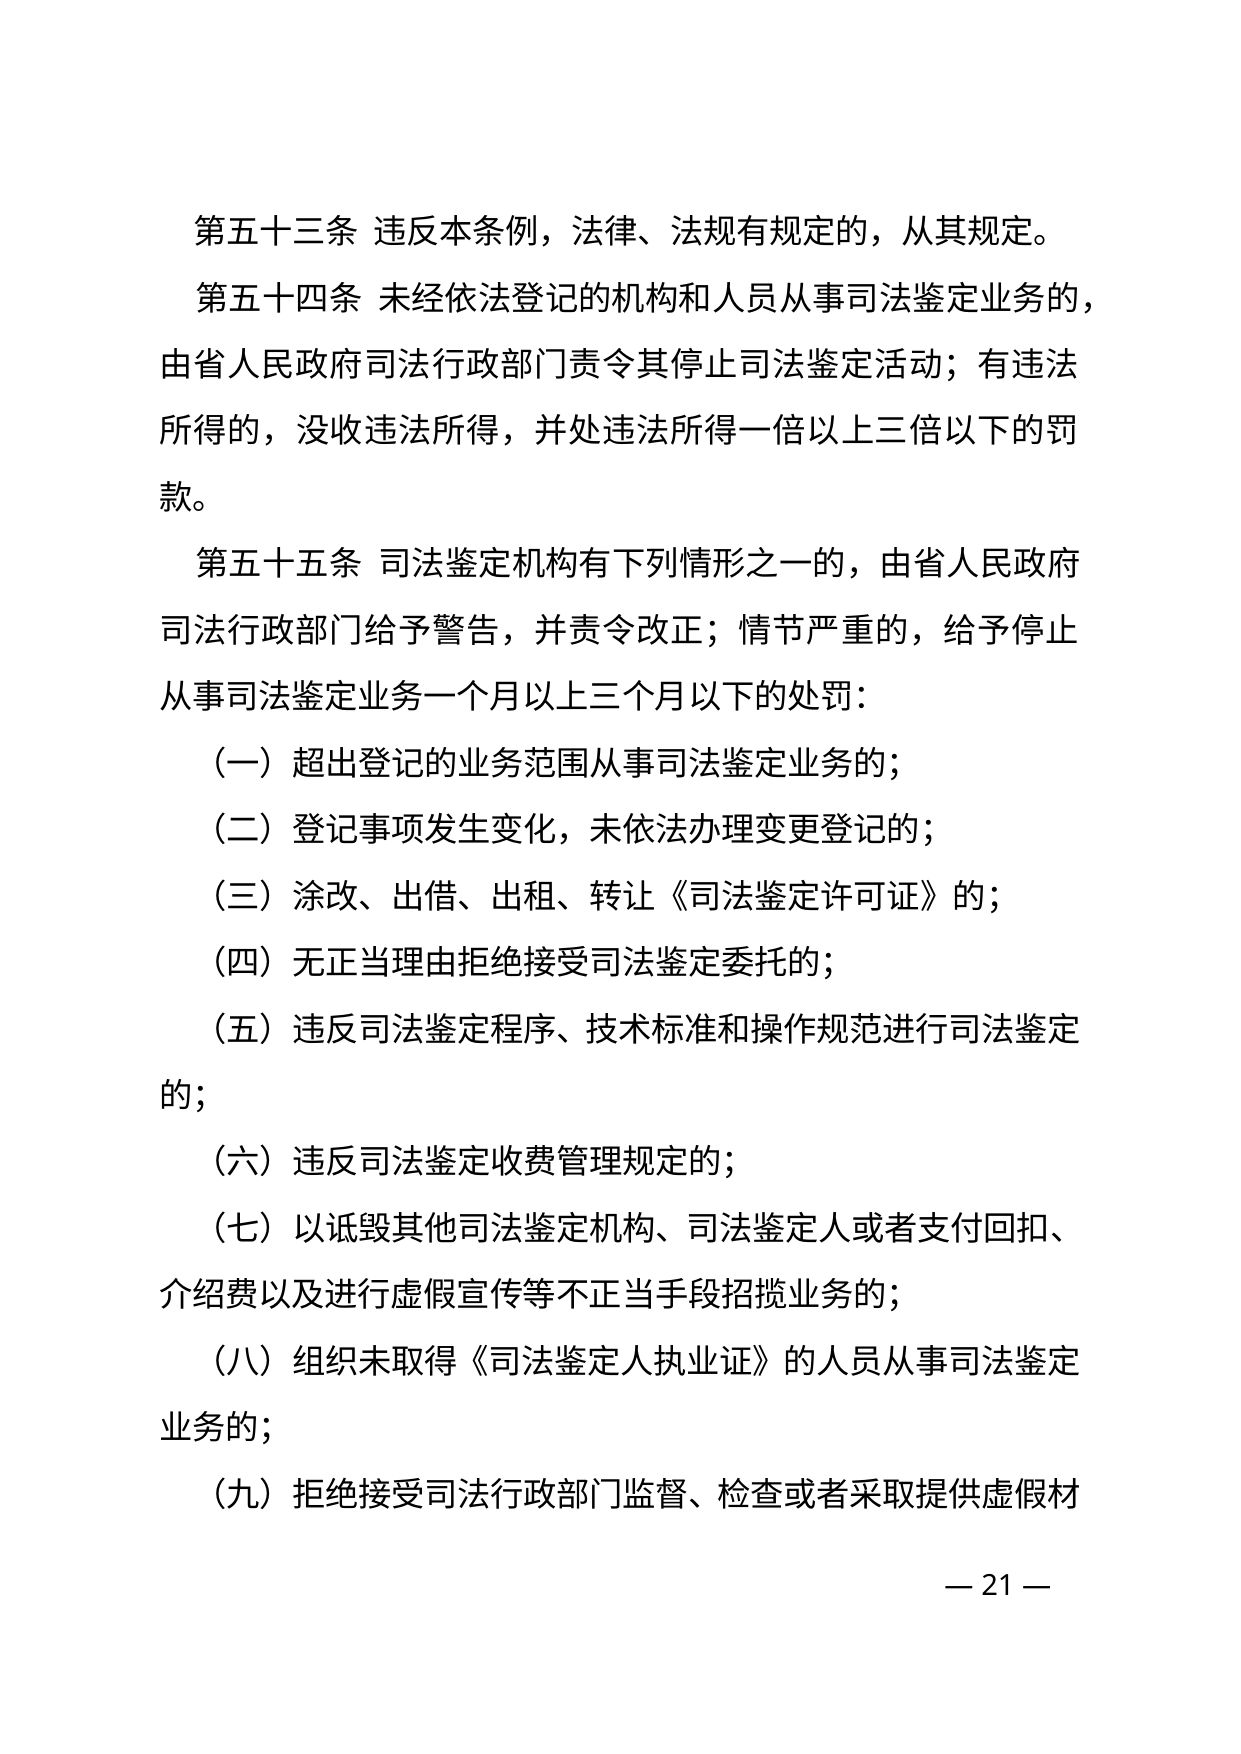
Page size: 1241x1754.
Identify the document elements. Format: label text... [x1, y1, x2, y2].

text （四）无正当理由拒绝接受司法鉴定委托的； [159, 1259, 1081, 1326]
text 第五十三条 违反本条例，法律、法规有规定的，从其规定。 [159, 528, 1081, 594]
text 第六章 法律责任 [159, 395, 1081, 462]
text （六）违反司法鉴定收费管理规定的； [159, 1458, 1081, 1525]
text （五）违反司法鉴定程序、技术标准和操作规范进行司法鉴定的； [159, 1326, 1081, 1458]
text （三）涂改、出借、出租、转让《司法鉴定许可证》的； [159, 1193, 1081, 1259]
text 第五十四条 未经依法登记的机构和人员从事司法鉴定业务的，由省人民政府司法行政部门责令其停止司法鉴定活动；有违法所得的，没收违法所得，并处违法所得一倍以上三倍以下的罚款。 [159, 594, 1081, 860]
text （二）登记事项发生变化，未依法办理变更登记的； [159, 1126, 1081, 1193]
text 司法鉴定机构办理与法律援助案件相关的司法鉴定事项，应当按照有关规定减收或者免收鉴定费用。 [159, 196, 1081, 329]
text （一）超出登记的业务范围从事司法鉴定业务的； [159, 1060, 1081, 1126]
text 第五十五条 司法鉴定机构有下列情形之一的，由省人民政府司法行政部门给予警告，并责令改正；情节严重的，给予停止从事司法鉴定业务一个月以上三个月以下的处罚： [159, 860, 1081, 1060]
